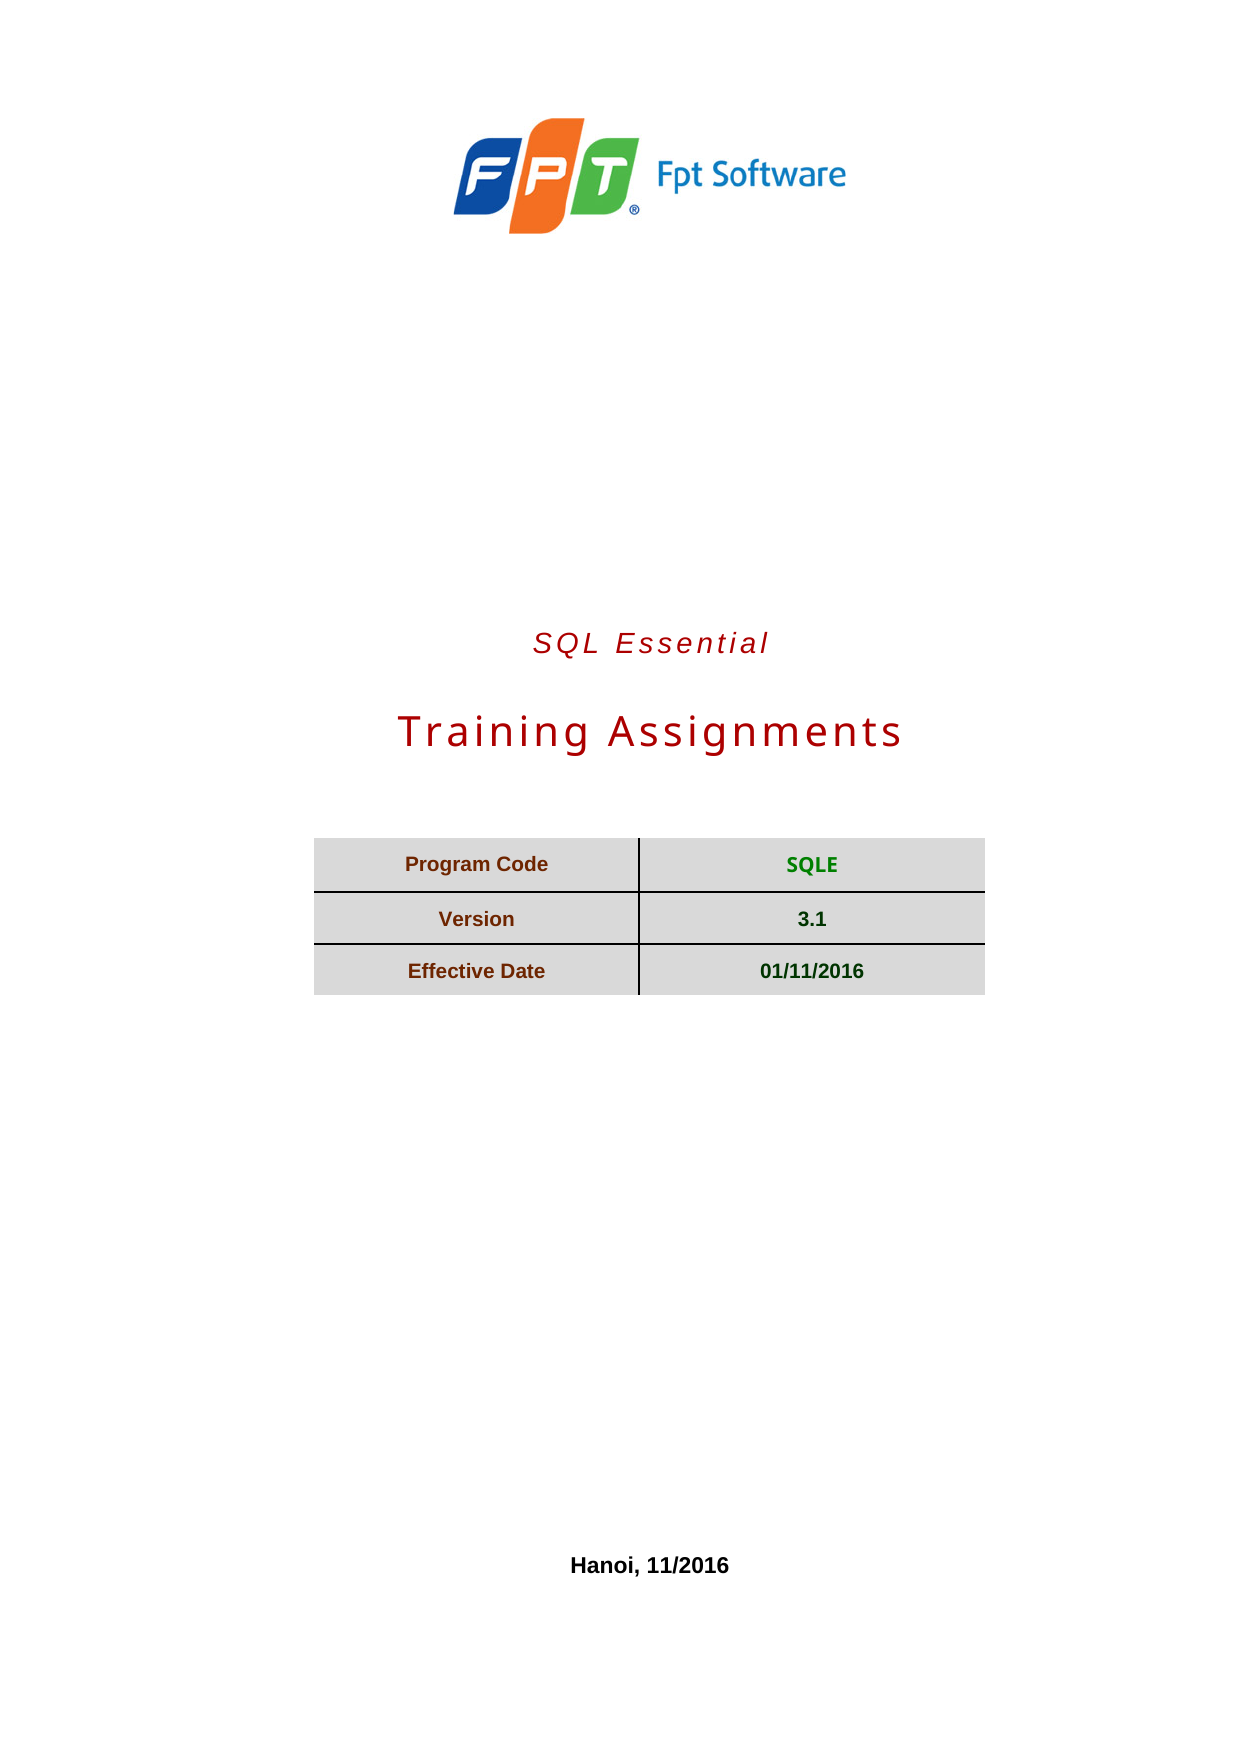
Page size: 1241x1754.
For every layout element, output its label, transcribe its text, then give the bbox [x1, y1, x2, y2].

table_header Program Code [314, 838, 638, 891]
table_cell 3.1 [640, 893, 985, 943]
table_cell Effective Date [314, 945, 638, 995]
table_header SQLE [640, 838, 985, 891]
text SQL Essential [148, 626, 1152, 660]
picture [453, 118, 846, 234]
text Hanoi, 11/2016 [148, 1552, 1152, 1579]
text Training Assignments [148, 702, 1152, 758]
table_cell 01/11/2016 [640, 945, 985, 995]
table_cell Version [314, 893, 638, 943]
